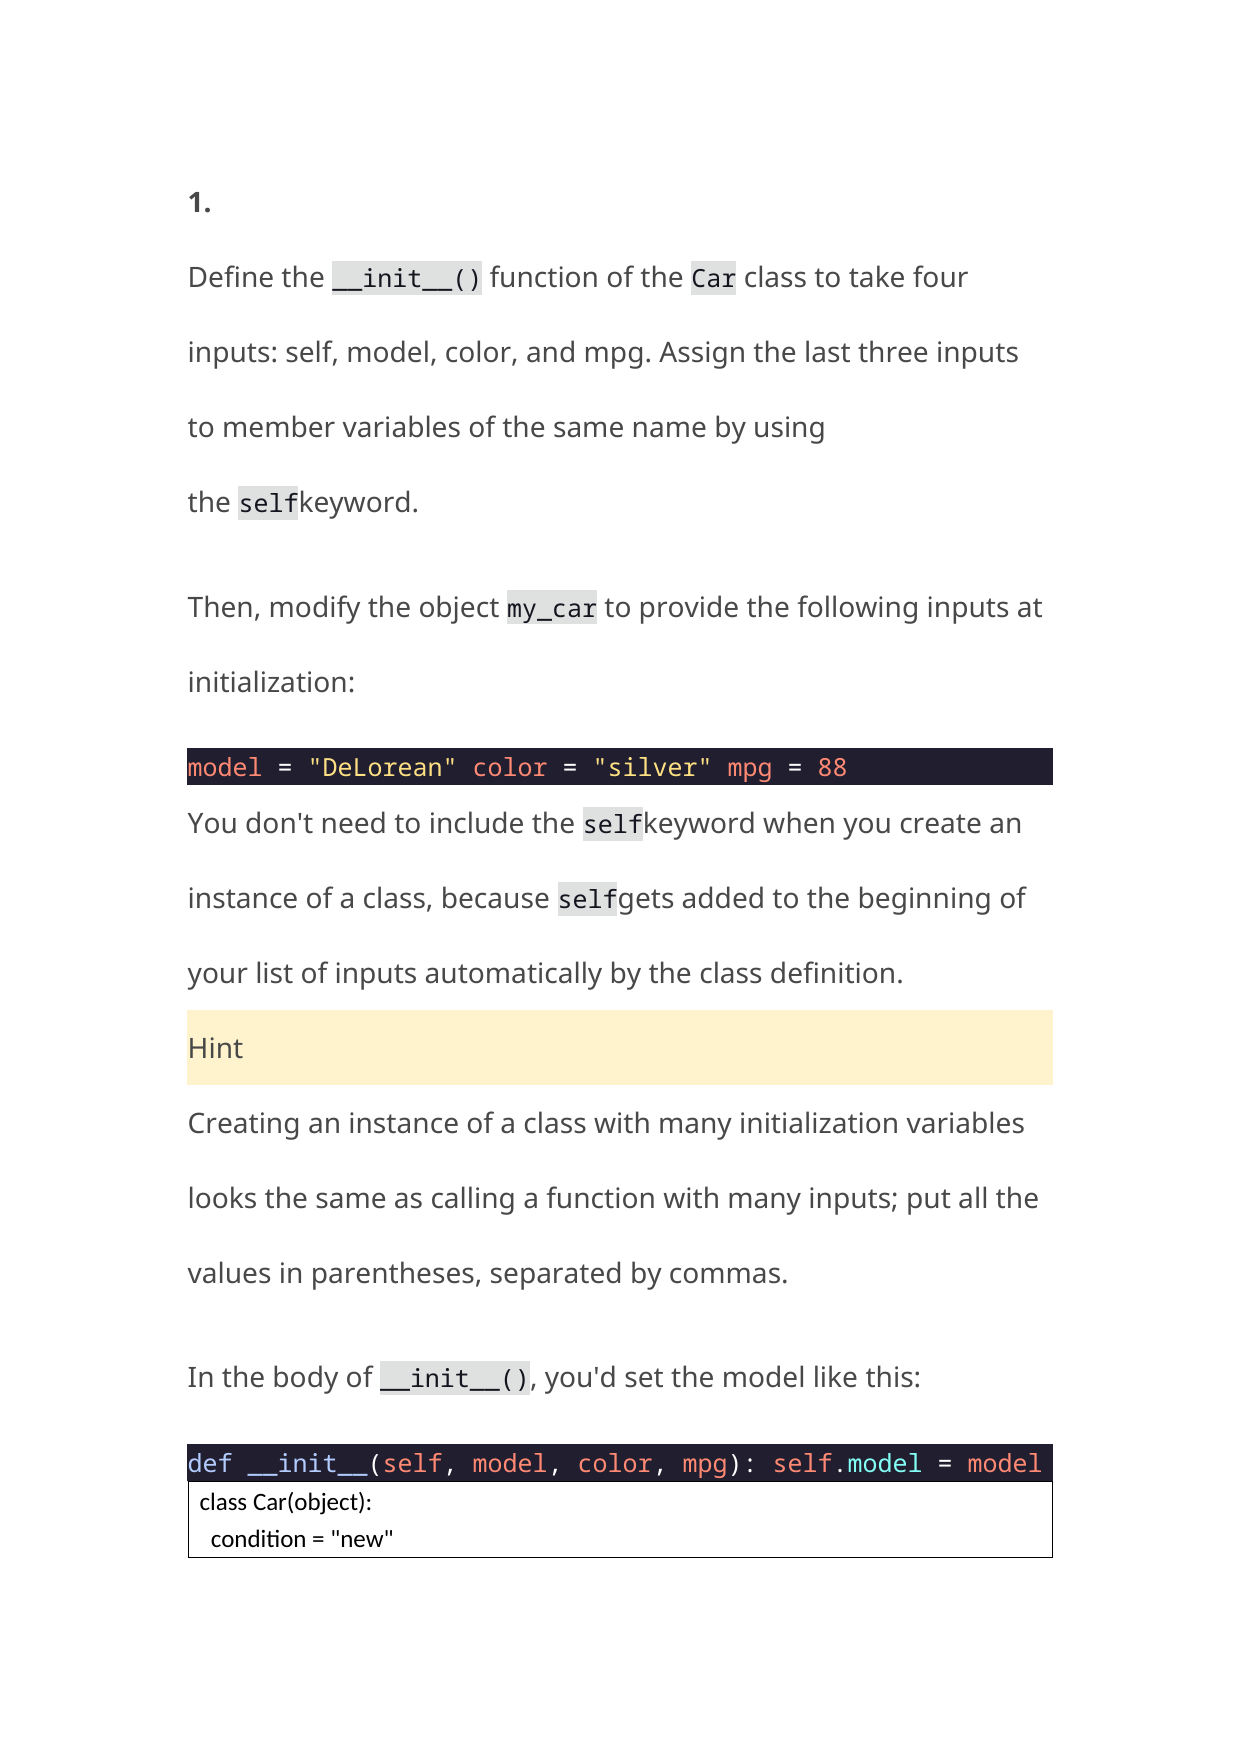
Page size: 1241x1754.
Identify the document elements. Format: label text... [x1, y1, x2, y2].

text model = "DeLorean" color = "silver" mpg = 88 [187, 748, 1053, 785]
text def __init__(self, model, color, mpg): self.model = model [187, 1444, 1053, 1481]
text Then, modify the object my_car to provide the following inputs at initialization: [187, 569, 1053, 719]
text In the body of __init__(), you'd set the model like this: [187, 1339, 1053, 1414]
text Creating an instance of a class with many initialization variables looks the same as calling a function with many inputs; put all the values in parentheses, separated by commas. [187, 1085, 1053, 1310]
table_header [189, 1482, 1052, 1557]
text 1. [187, 164, 1053, 239]
text You don't need to include the selfkeyword when you create an instance of a class, because selfgets added to the beginning of your list of inputs automatically by the class definition. [187, 785, 1053, 1010]
text Define the __init__() function of the Car class to take four inputs: self, model, color, and mpg. Assign the last three inputs to member variables of the same name by using the selfkeyword. [187, 239, 1053, 539]
text Hint [187, 1010, 1053, 1085]
